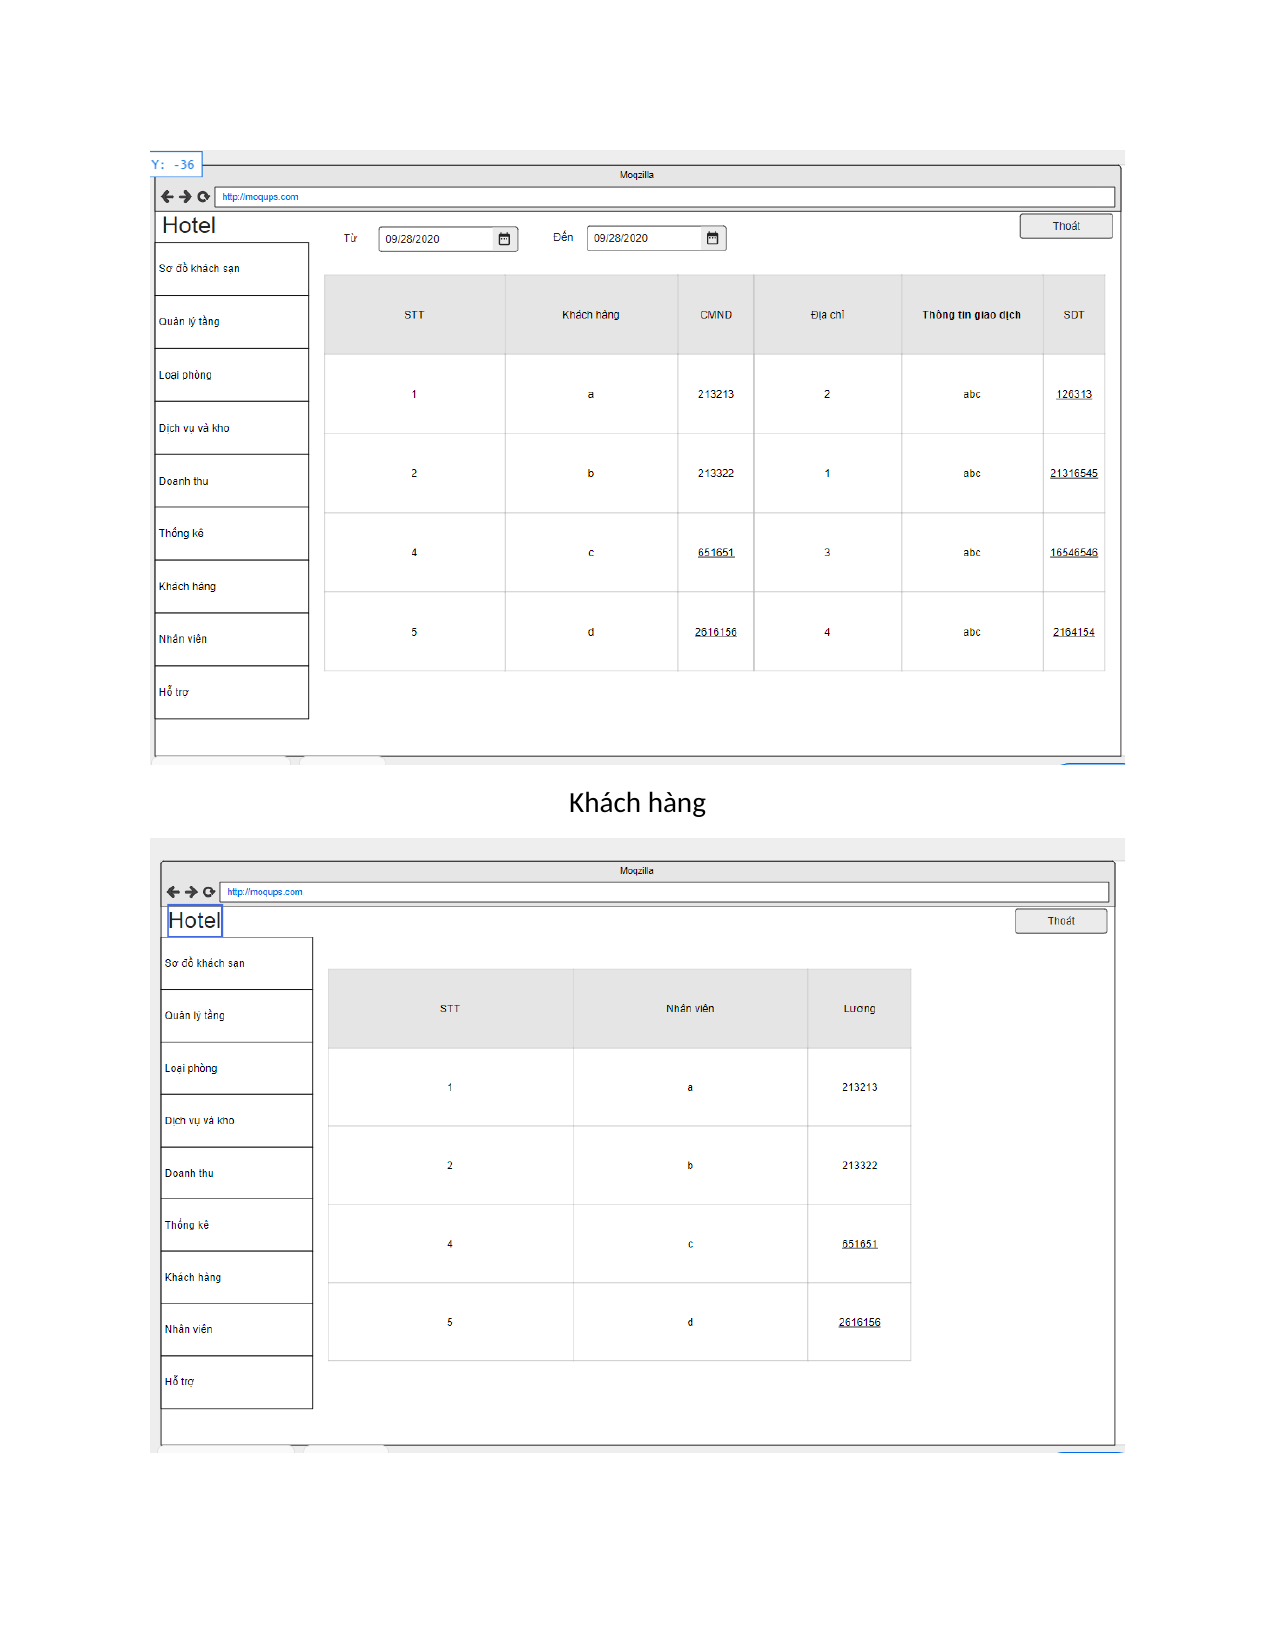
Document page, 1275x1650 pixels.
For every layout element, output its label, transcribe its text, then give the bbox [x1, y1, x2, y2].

text Khách hàng [150, 784, 1125, 819]
picture [150, 150, 1125, 765]
picture [150, 838, 1125, 1453]
